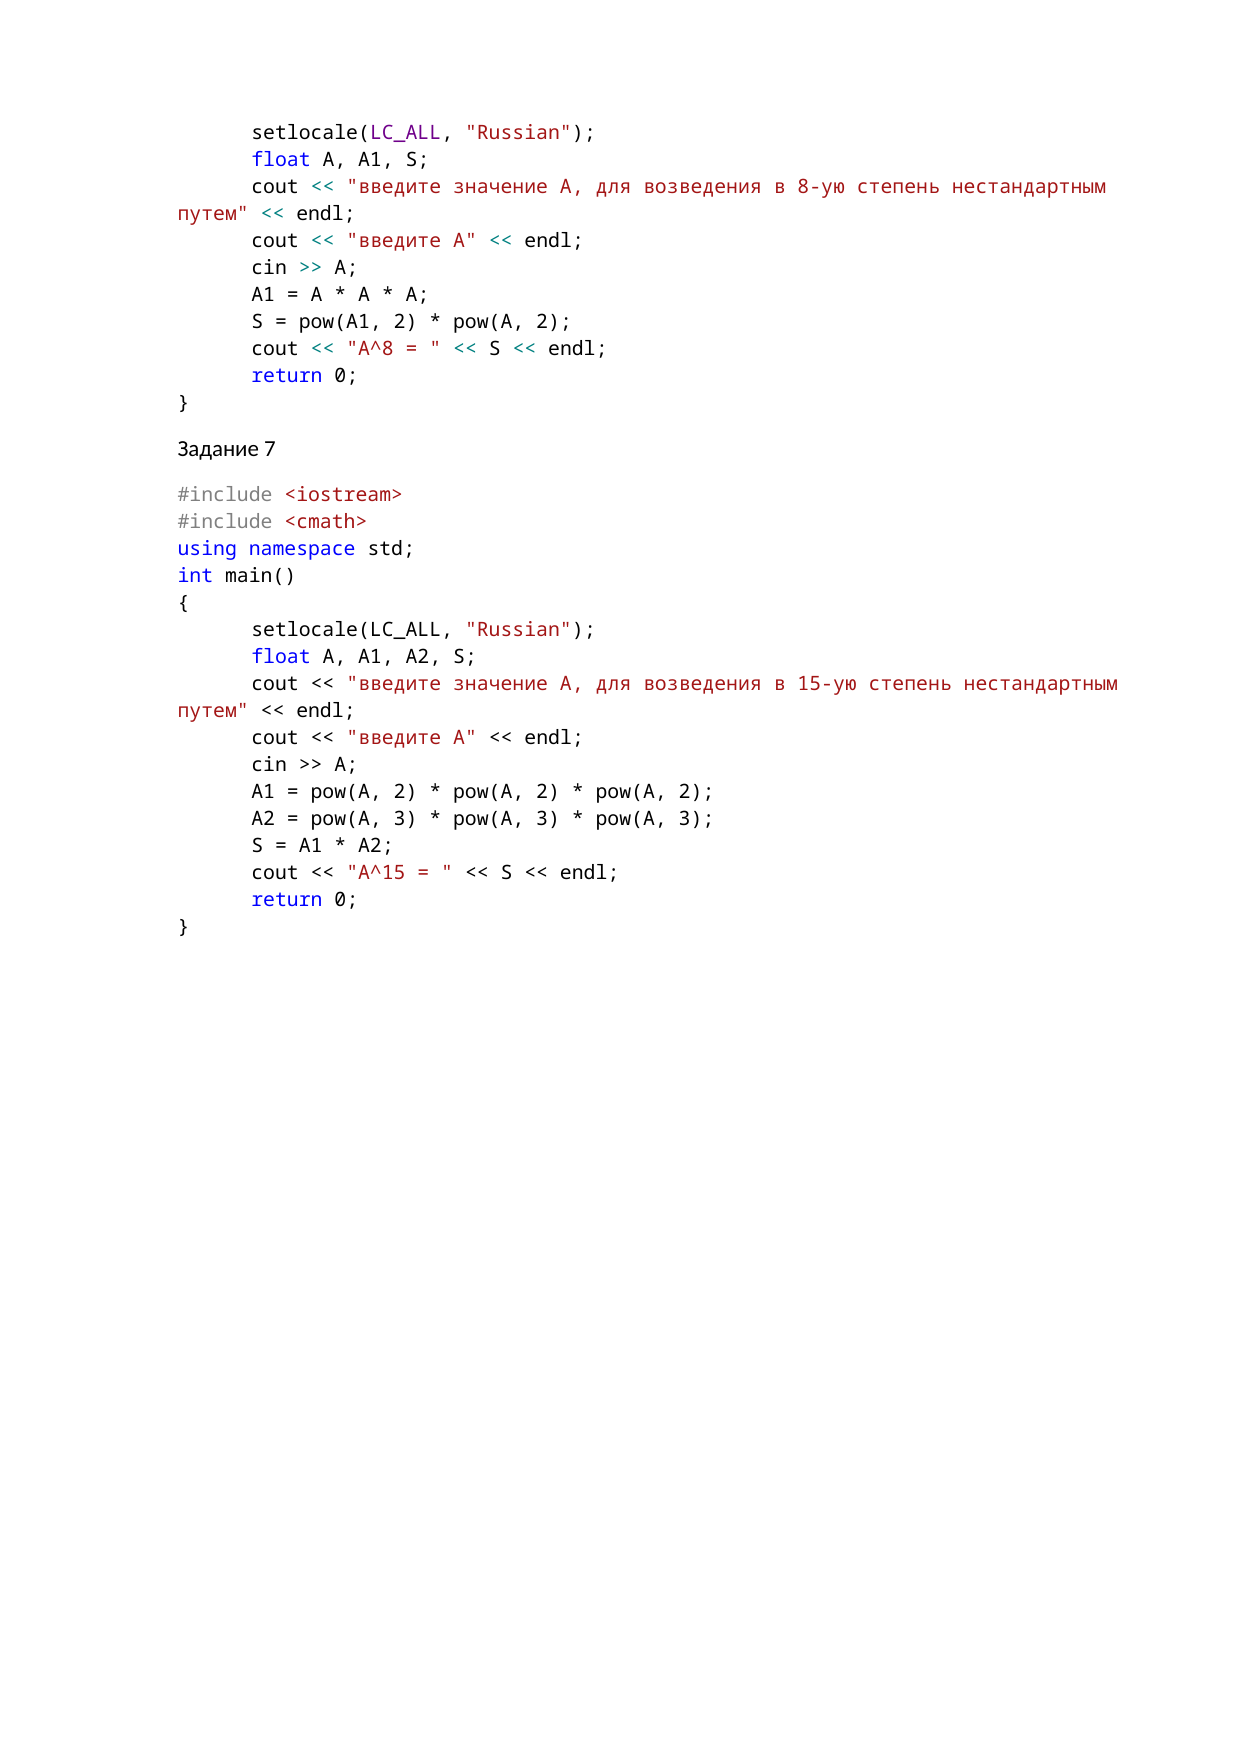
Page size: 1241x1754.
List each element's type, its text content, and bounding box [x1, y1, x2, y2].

text } [177, 388, 1152, 415]
text cout << "введите значение A, для возведения в 15-ую степень нестандартным путем" << endl; [177, 669, 1152, 723]
text S = pow(A1, 2) * pow(A, 2); [177, 307, 1152, 334]
text setlocale(LC_ALL, "Russian"); [177, 118, 1152, 145]
text return 0; [177, 361, 1152, 388]
text cin >> A; [177, 750, 1152, 777]
text float A, A1, A2, S; [177, 642, 1152, 669]
text #include <iostream> [177, 481, 1152, 507]
text cout << "A^8 = " << S << endl; [177, 334, 1152, 361]
text cout << "введите значение A, для возведения в 8-ую степень нестандартным путем" << endl; [177, 172, 1152, 226]
text return 0; [177, 885, 1152, 912]
text cout << "A^15 = " << S << endl; [177, 858, 1152, 885]
text A2 = pow(A, 3) * pow(A, 3) * pow(A, 3); [177, 804, 1152, 831]
text A1 = A * A * A; [177, 280, 1152, 307]
text float A, A1, S; [177, 145, 1152, 172]
text S = A1 * A2; [177, 831, 1152, 858]
text using namespace std; [177, 534, 1152, 561]
text Задание 7 [177, 434, 1152, 462]
text cout << "введите A" << endl; [177, 723, 1152, 750]
text #include <cmath> [177, 507, 1152, 534]
text cin >> A; [177, 253, 1152, 280]
text setlocale(LC_ALL, "Russian"); [177, 615, 1152, 642]
text int main() [177, 561, 1152, 588]
text } [177, 912, 1152, 939]
text { [177, 588, 1152, 615]
text cout << "введите A" << endl; [177, 226, 1152, 253]
text A1 = pow(A, 2) * pow(A, 2) * pow(A, 2); [177, 777, 1152, 804]
